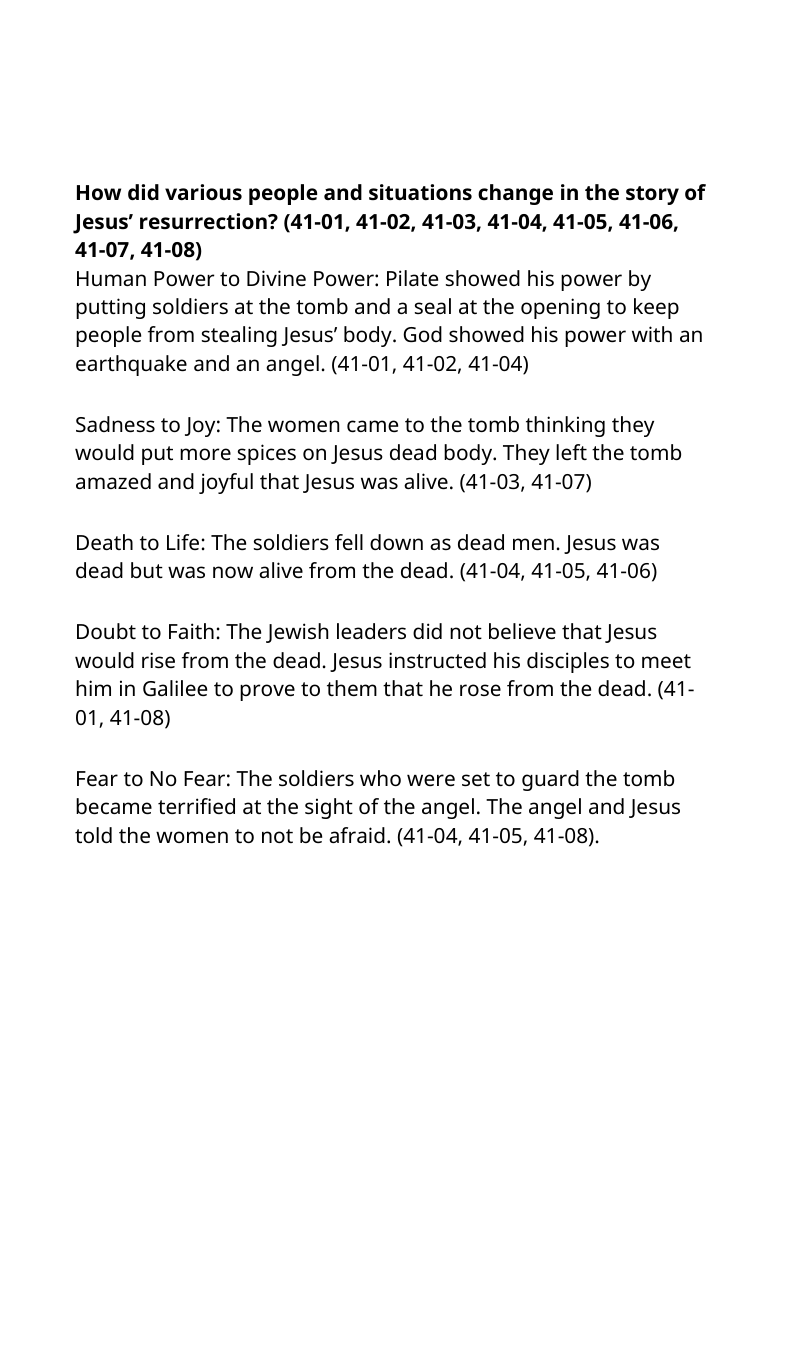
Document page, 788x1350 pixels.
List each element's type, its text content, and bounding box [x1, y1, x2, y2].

subtitle How did various people and situations change in the story of Jesus’ resurrection? (41-01, 41-02, 41-03, 41-04, 41-05, 41-06, 41-07, 41-08) [75, 150, 712, 264]
text Human Power to Divine Power: Pilate showed his power by putting soldiers at the tomb and a seal at the opening to keep people from stealing Jesus’ body. God showed his power with an earthquake and an angel. (41-01, 41-02, 41-04) [75, 264, 712, 377]
text Sadness to Joy: The women came to the tomb thinking they would put more spices on Jesus dead body. They left the tomb amazed and joyful that Jesus was alive. (41-03, 41-07) [75, 382, 712, 495]
text Doubt to Faith: The Jewish leaders did not believe that Jesus would rise from the dead. Jesus instructed his disciples to meet him in Galilee to prove to them that he rose from the dead. (41-01, 41-08) [75, 589, 712, 731]
text Fear to No Fear: The soldiers who were set to guard the tomb became terrified at the sight of the angel. The angel and Jesus told the women to not be afraid. (41-04, 41-05, 41-08). [75, 735, 712, 849]
text Death to Life: The soldiers fell down as dead men. Jesus was dead but was now alive from the dead. (41-04, 41-05, 41-06) [75, 499, 712, 585]
